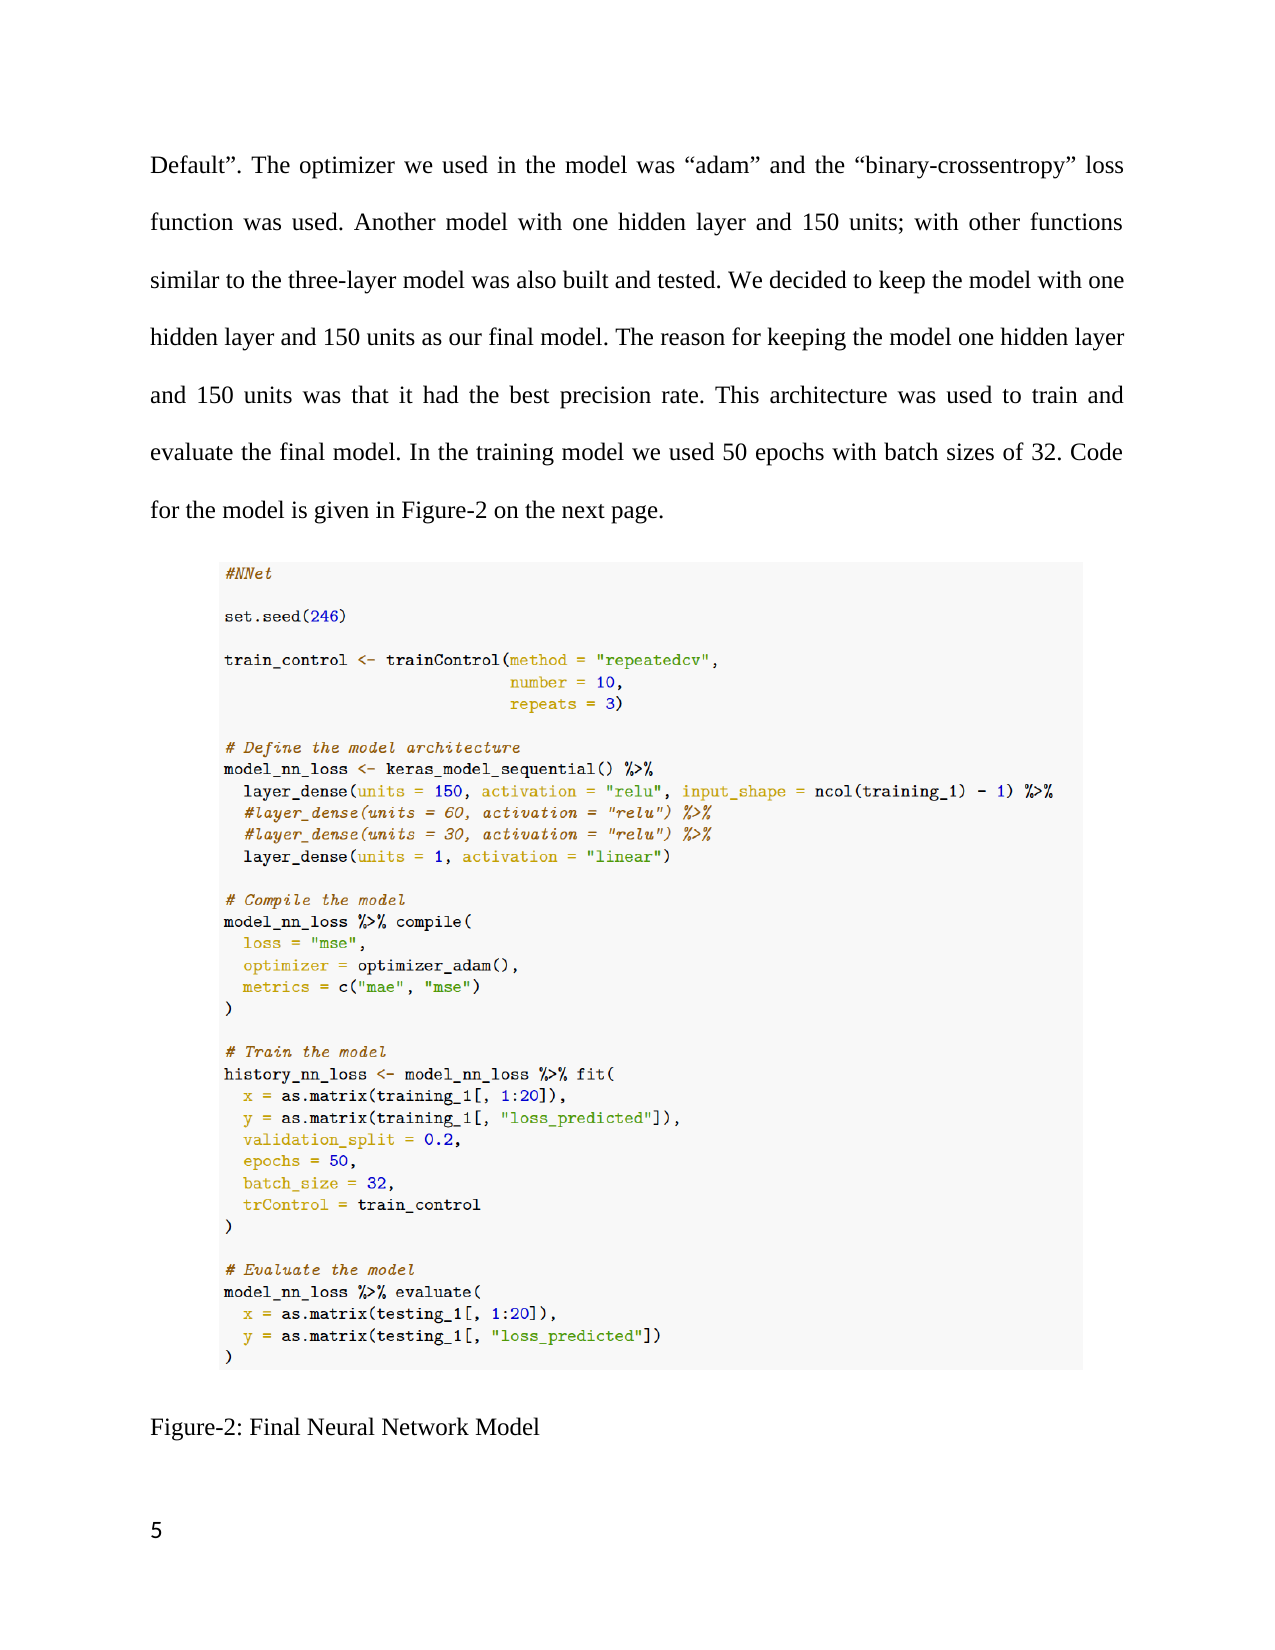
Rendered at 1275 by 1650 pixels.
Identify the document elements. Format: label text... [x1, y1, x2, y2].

picture [150, 552, 1125, 1382]
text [150, 150, 1125, 524]
text Figure-2: Final Neural Network Model [150, 1412, 1125, 1441]
